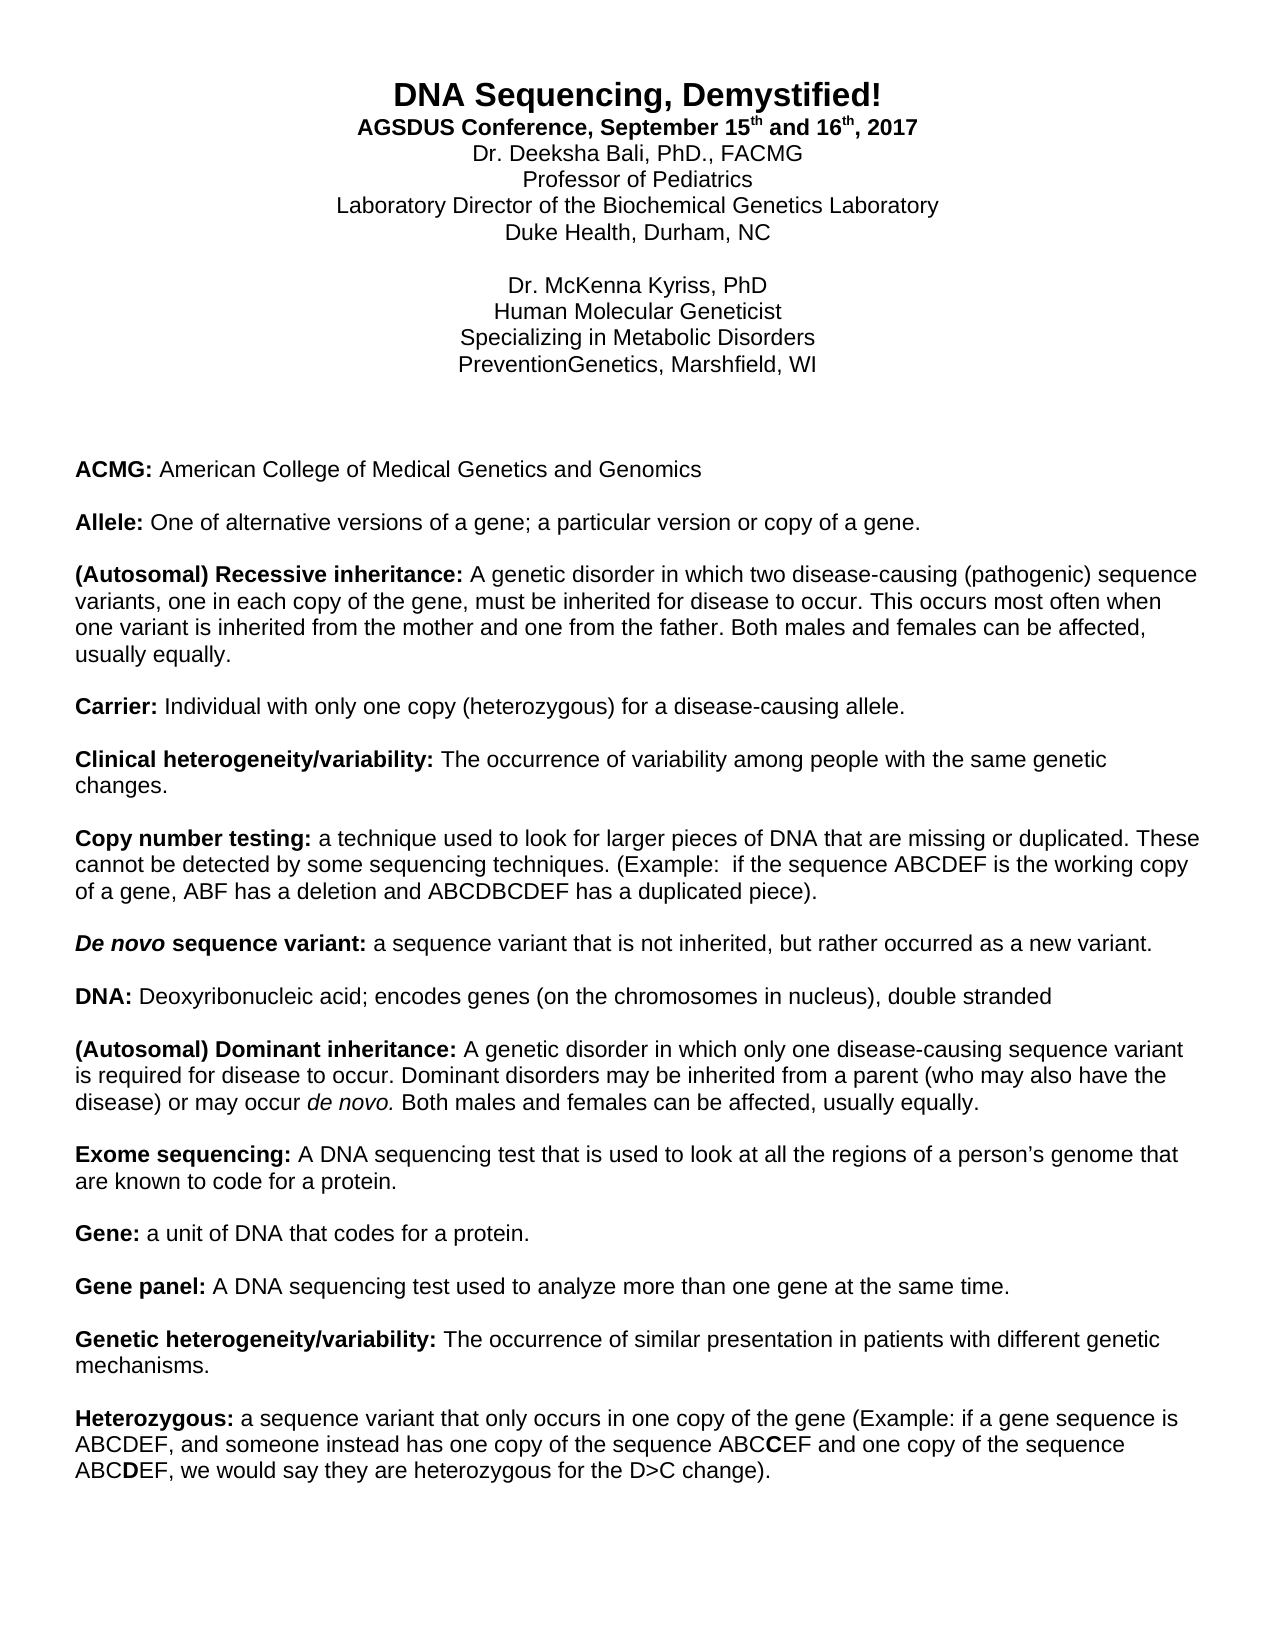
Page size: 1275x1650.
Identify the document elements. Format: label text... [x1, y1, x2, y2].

text Copy number testing: a technique used to look for larger pieces of DNA that are missing or duplicated. These cannot be detected by some sequencing techniques. (Example: if the sequence ABCDEF is the working copy of a gene, ABF has a deletion and ABCDBCDEF has a duplicated piece). [75, 825, 1200, 904]
text (Autosomal) Recessive inheritance: A genetic disorder in which two disease-causing (pathogenic) sequence variants, one in each copy of the gene, must be inherited for disease to occur. This occurs most often when one variant is inherited from the mother and one from the father. Both males and females can be affected, usually equally. [75, 561, 1200, 667]
text De novo sequence variant: a sequence variant that is not inherited, but rather occurred as a new variant. [75, 930, 1200, 957]
text Specializing in Metabolic Disorders [75, 324, 1200, 351]
text Gene panel: A DNA sequencing test used to analyze more than one gene at the same time. [75, 1273, 1200, 1299]
text Clinical heterogeneity/variability: The occurrence of variability among people with the same genetic changes. [75, 746, 1200, 799]
text Human Molecular Geneticist [75, 298, 1200, 324]
text DNA: Deoxyribonucleic acid; encodes genes (on the chromosomes in nucleus), double stranded [75, 983, 1200, 1009]
text DNA Sequencing, Demystified! [75, 75, 1200, 113]
text ACMG: American College of Medical Genetics and Genomics [75, 456, 1200, 482]
text Laboratory Director of the Biochemical Genetics Laboratory [75, 192, 1200, 219]
text Allele: One of alternative versions of a gene; a particular version or copy of a gene. [75, 509, 1200, 535]
text Carrier: Individual with only one copy (heterozygous) for a disease-causing allele. [75, 693, 1200, 719]
text Genetic heterogeneity/variability: The occurrence of similar presentation in patients with different genetic mechanisms. [75, 1326, 1200, 1378]
text PreventionGenetics, Marshfield, WI [75, 351, 1200, 377]
text Heterozygous: a sequence variant that only occurs in one copy of the gene (Example: if a gene sequence is ABCDEF, and someone instead has one copy of the sequence ABCCEF and one copy of the sequence ABCDEF, we would say they are heterozygous for the D>C change). [75, 1405, 1200, 1484]
text Exome sequencing: A DNA sequencing test that is used to look at all the regions of a person’s genome that are known to code for a protein. [75, 1141, 1200, 1194]
text (Autosomal) Dominant inheritance: A genetic disorder in which only one disease-causing sequence variant is required for disease to occur. Dominant disorders may be inherited from a parent (who may also have the disease) or may occur de novo. Both males and females can be affected, usually equally. [75, 1036, 1200, 1115]
text Gene: a unit of DNA that codes for a protein. [75, 1220, 1200, 1247]
text Dr. McKenna Kyriss, PhD [75, 272, 1200, 298]
text Professor of Pediatrics [75, 166, 1200, 192]
text Duke Health, Durham, NC [75, 219, 1200, 245]
text AGSDUS Conference, September 15th and 16th, 2017 Dr. Deeksha Bali, PhD., FACMG [75, 113, 1200, 166]
